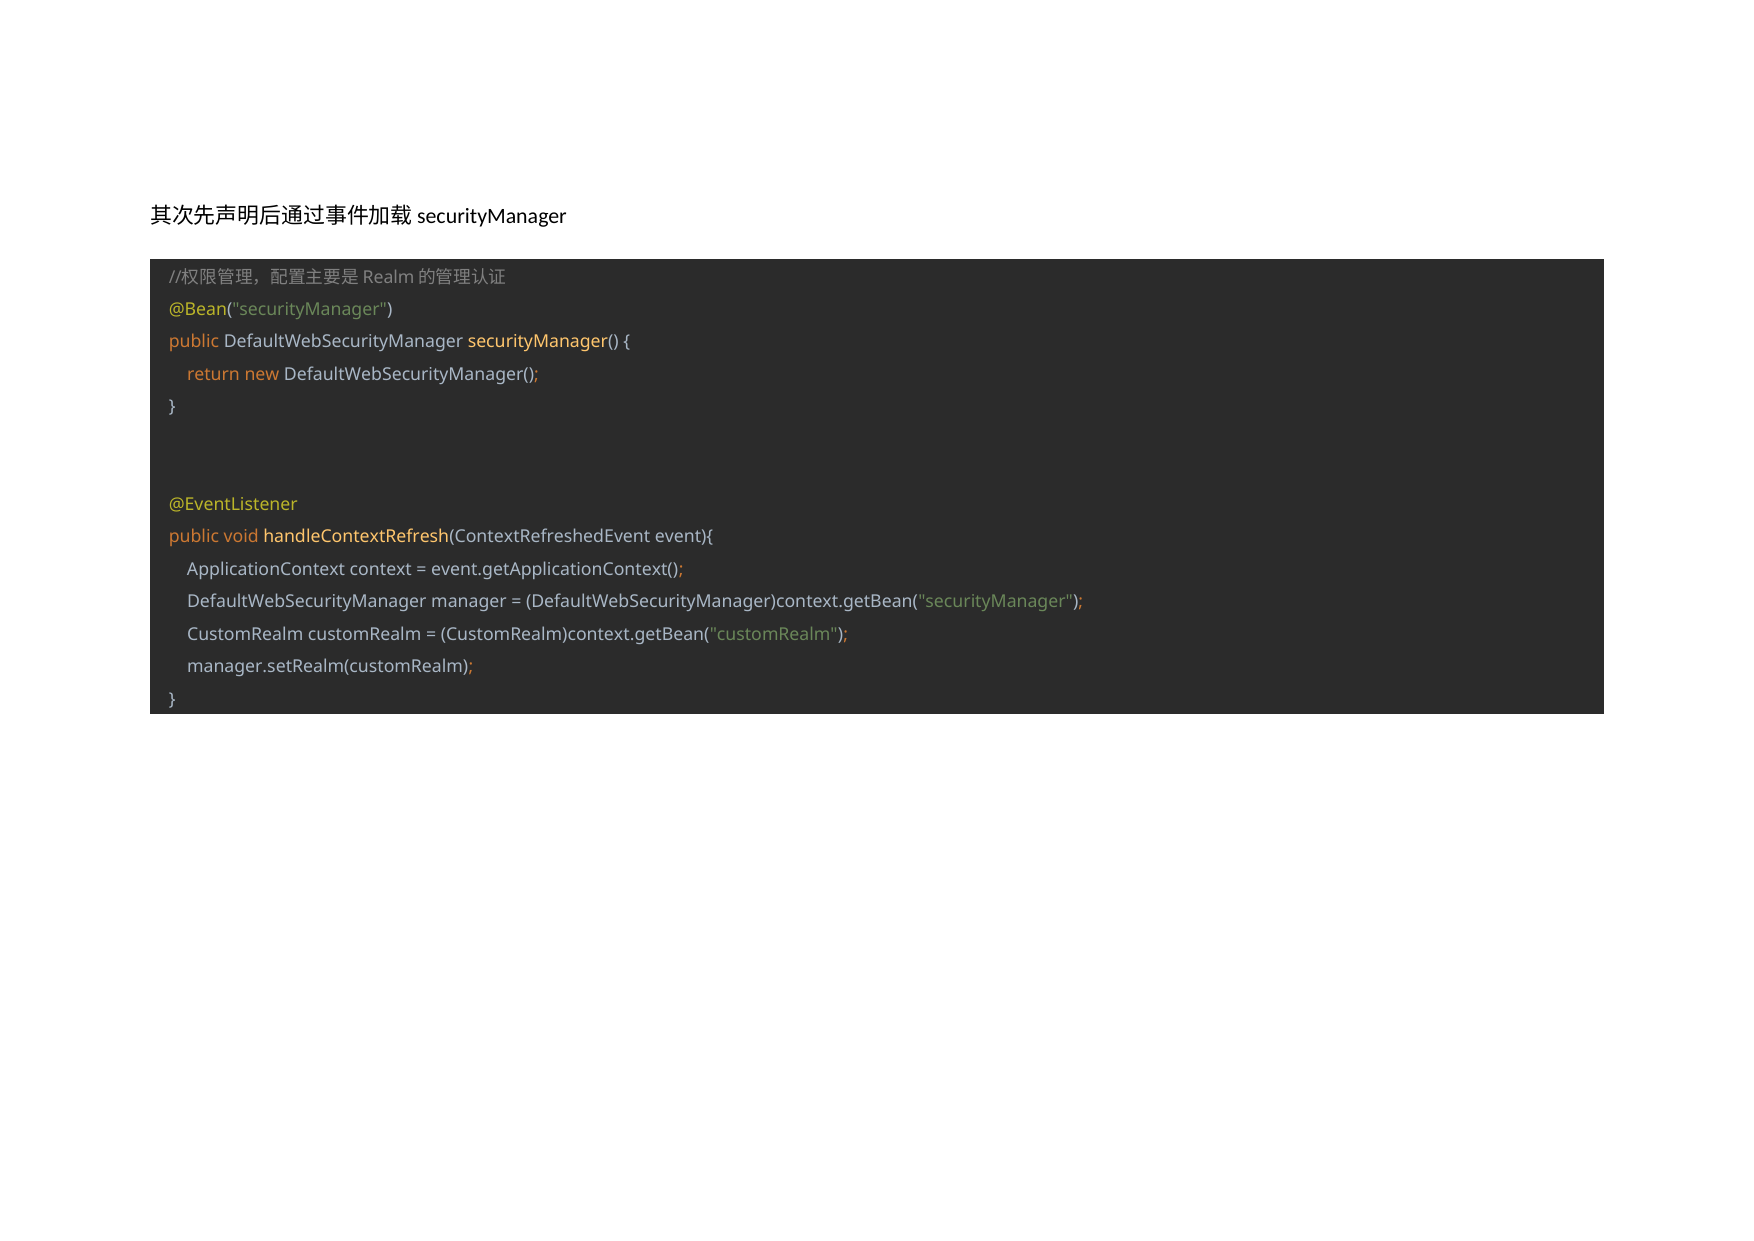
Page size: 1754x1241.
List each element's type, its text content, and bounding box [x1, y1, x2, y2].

text //权限管理，配置主要是Realm的管理认证 @Bean("securityManager") public DefaultWebSecurityManager securityManager() { return new DefaultWebSecurityManager(); } @EventListener public void handleContextRefresh(ContextRefreshedEvent event){ ApplicationContext context = event.getApplicationContext(); DefaultWebSecurityManager manager = (DefaultWebSecurityManager)context.getBean("securityManager"); CustomRealm customRealm = (CustomRealm)context.getBean("customRealm"); manager.setRealm(customRealm); } [150, 259, 1604, 714]
text 其次先声明后通过事件加载securityManager [150, 198, 1604, 230]
